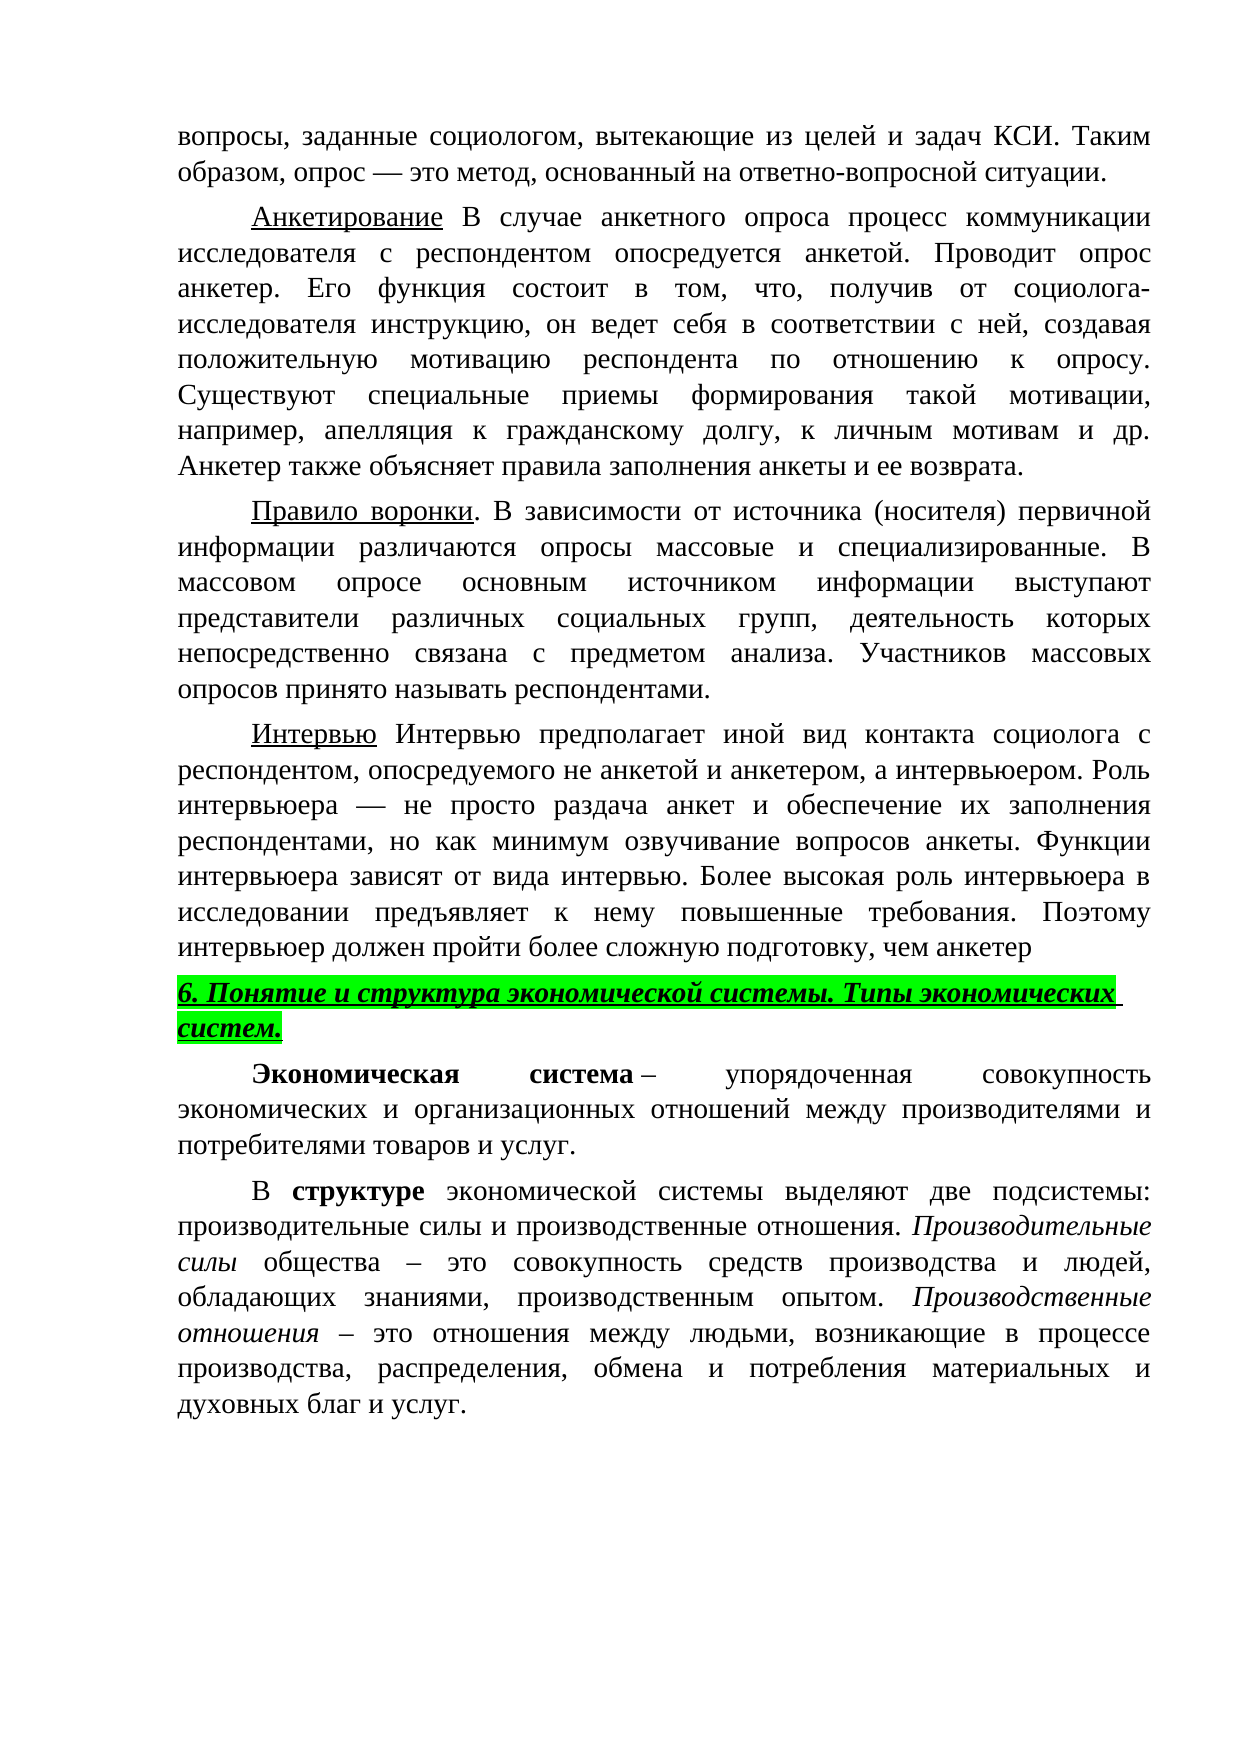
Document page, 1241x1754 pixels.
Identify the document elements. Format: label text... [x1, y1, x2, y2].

text Анкетирование В случае анкетного опроса процесс коммуникации исследователя с респондентом опосредуется анкетой. Проводит опрос анкетер. Его функция состоит в том, что, получив от социолога-исследователя инструкцию, он ведет себя в соответствии с ней, создавая положительную мотивацию респондента по отношению к опросу. Существуют специальные приемы формирования такой мотивации, например, апелляция к гражданскому долгу, к личным мотивам и др. Анкетер также объясняет правила заполнения анкеты и ее возврата. [177, 199, 1152, 481]
text Правило воронки. В зависимости от источника (носителя) первичной информации различаются опросы массовые и специализированные. В массовом опросе основным источником информации выступают представители различных социальных групп, деятельность которых непосредственно связана с предметом анализа. Участников массовых опросов принято называть респондентами. [177, 493, 1152, 704]
text 6. Понятие и структура экономической системы. Типы экономических систем. [177, 975, 1152, 1044]
text Интервью Интервью предполагает иной вид контакта социолога с респондентом, опосредуемого не анкетой и анкетером, а интервьюером. Роль интервьюера — не просто раздача анкет и обеспечение их заполнения респондентами, но как минимум озвучивание вопросов анкеты. Функции интервьюера зависят от вида интервью. Более высокая роль интервьюера в исследовании предъявляет к нему повышенные требования. Поэтому интервьюер должен пройти более сложную подготовку, чем анкетер [177, 716, 1152, 963]
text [177, 118, 1152, 187]
text В структуре экономической системы выделяют две подсистемы: производительные силы и производственные отношения. Производительные силы общества – это совокупность средств производства и людей, обладающих знаниями, производственным опытом. Производственные отношения – это отношения между людьми, возникающие в процессе производства, распределения, обмена и потребления материальных и духовных благ и услуг. [177, 1173, 1152, 1419]
text Экономическая система – упорядоченная совокупность экономических и организационных отношений между производителями и потребителями товаров и услуг. [177, 1056, 1152, 1161]
